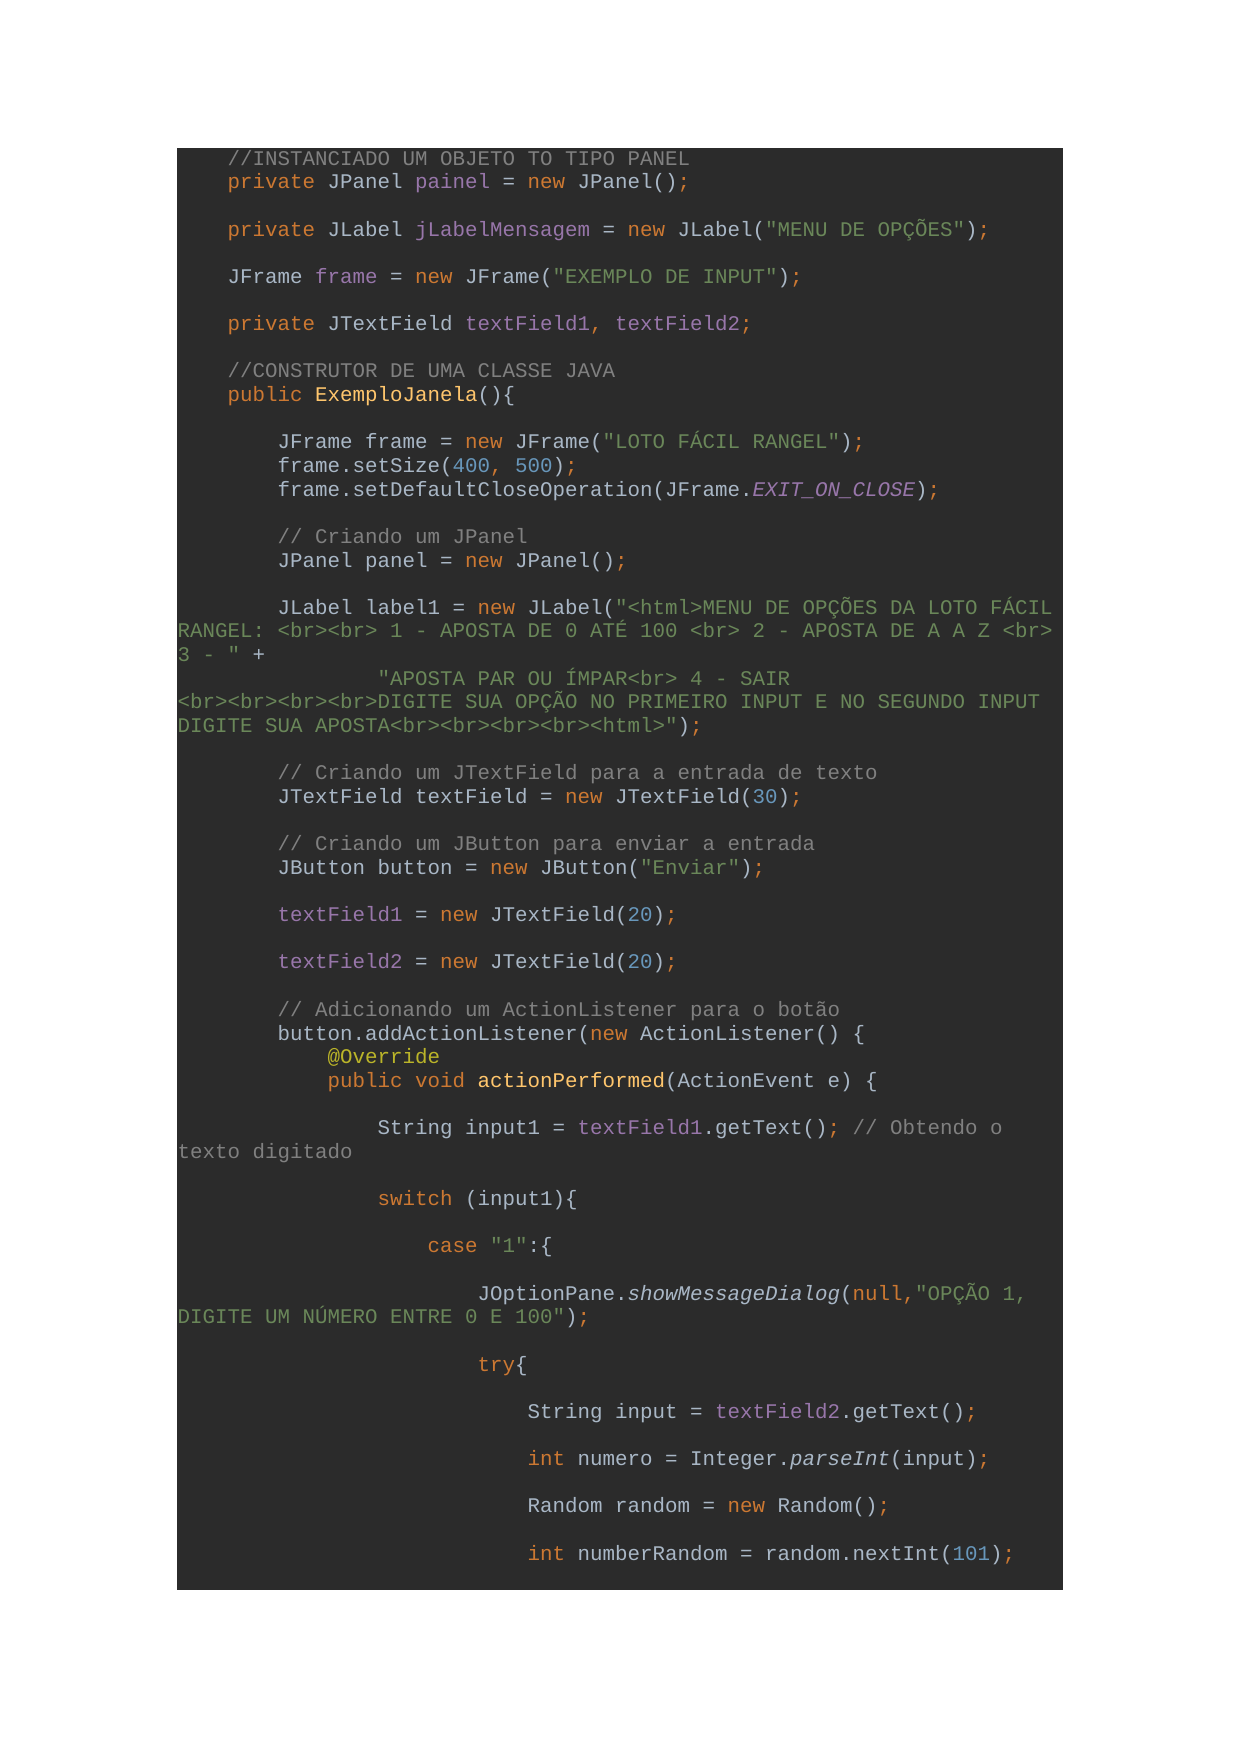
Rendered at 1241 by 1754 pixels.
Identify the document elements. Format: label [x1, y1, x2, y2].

text [177, 148, 1063, 1590]
